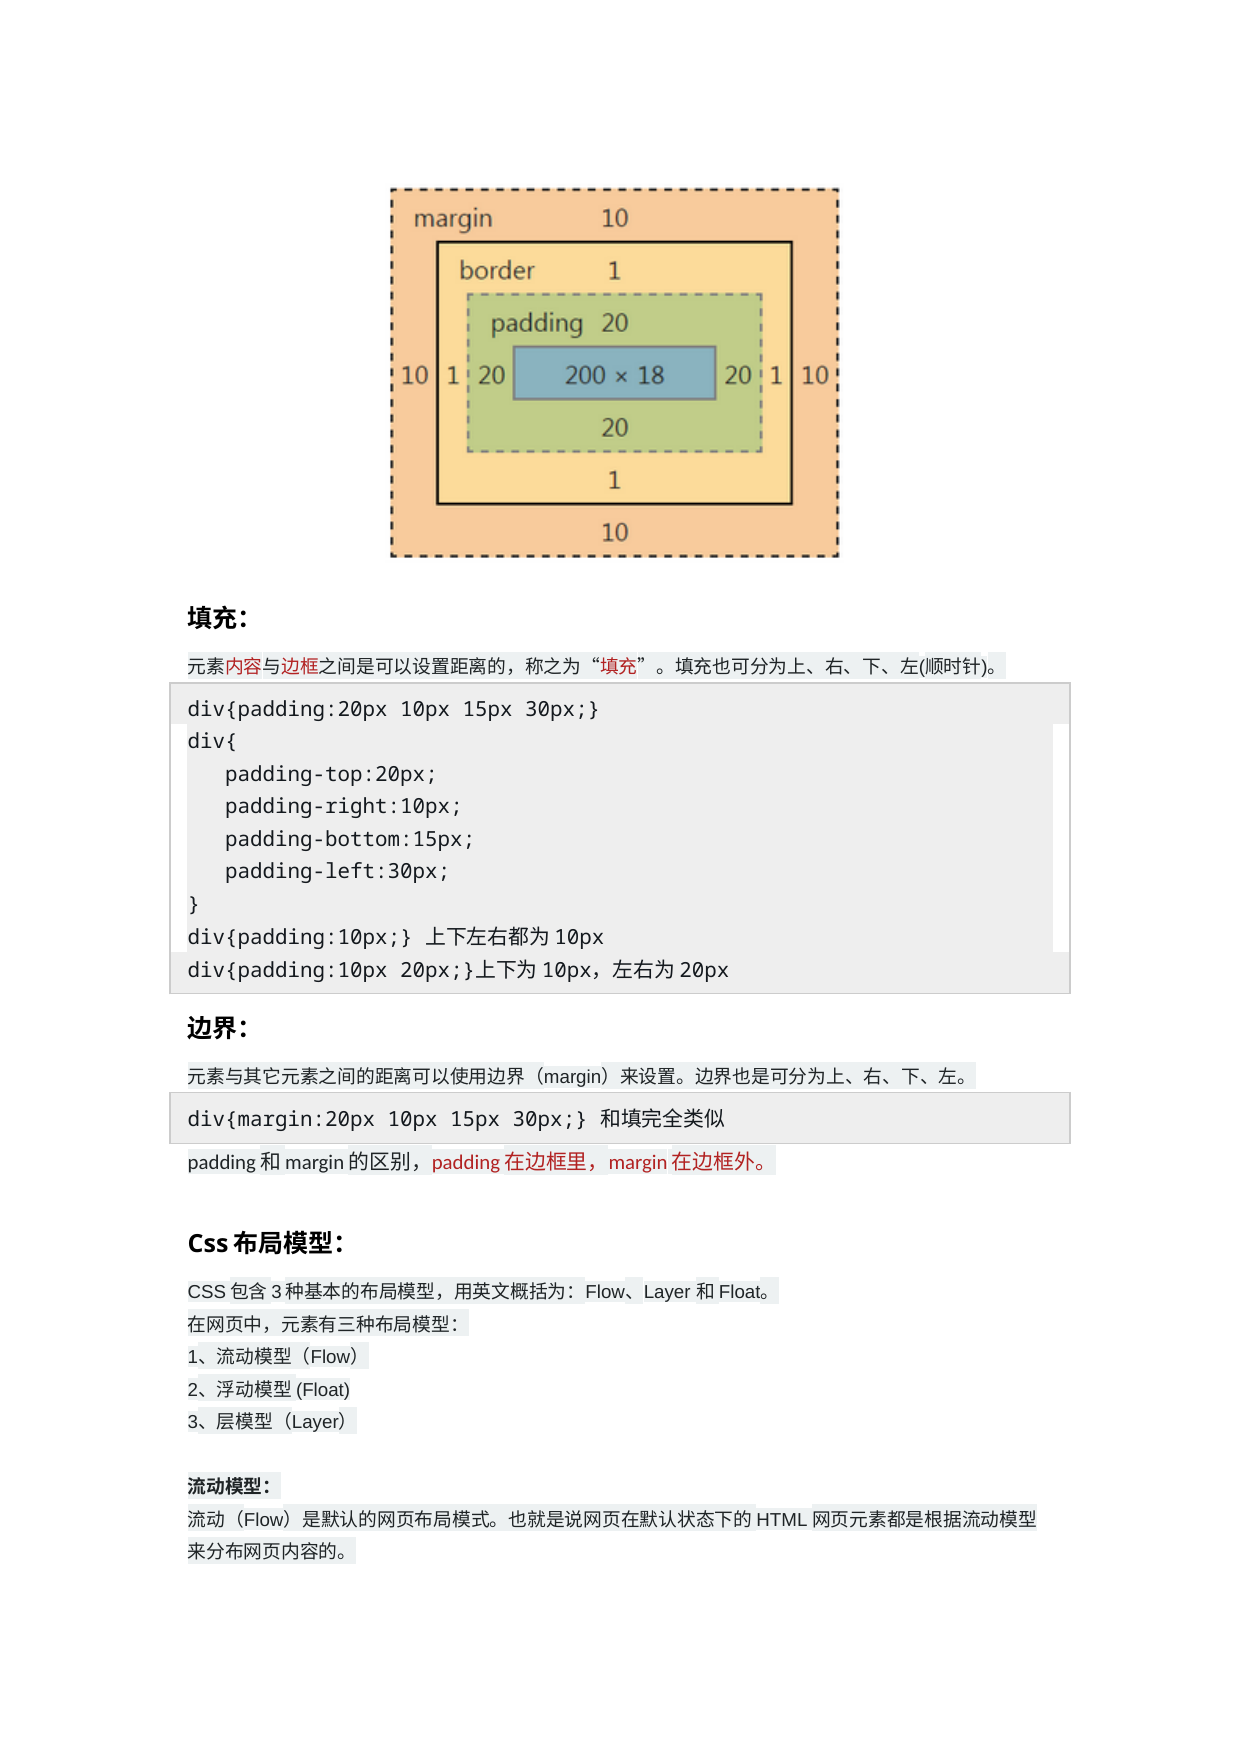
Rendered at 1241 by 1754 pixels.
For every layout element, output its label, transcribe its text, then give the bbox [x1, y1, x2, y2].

text Css布局模型： [187, 1209, 1053, 1274]
text 填充： [187, 584, 1053, 649]
text div{ [187, 724, 1053, 757]
text } [187, 887, 1053, 919]
text 元素与其它元素之间的距离可以使用边界（margin）来设置。边界也是可分为上、右、下、左。 [187, 1059, 1053, 1092]
text 流动（Flow）是默认的网页布局模式。也就是说网页在默认状态下的 HTML 网页元素都是根据流动模型来分布网页内容的。 [187, 1502, 1053, 1567]
text CSS包含3种基本的布局模型，用英文概括为：Flow、Layer 和 Float。 [187, 1274, 1053, 1307]
text div{padding:20px 10px 15px 30px;} [171, 684, 1069, 724]
text div{margin:20px 10px 15px 30px;} 和填完全类似 [171, 1093, 1069, 1143]
text padding和margin的区别，padding在边框里，margin在边框外。 [187, 1144, 1053, 1177]
text padding-right:10px; [187, 789, 1053, 822]
text 边界： [187, 994, 1053, 1059]
text padding-bottom:15px; [187, 822, 1053, 854]
text div{padding:10px;} 上下左右都为10px [187, 919, 1053, 942]
text div{padding:10px 20px;}上下为10px，左右为20px [171, 942, 1069, 993]
text 元素内容与边框之间是可以设置距离的，称之为“填充”。填充也可分为上、右、下、左(顺时针)。 [187, 649, 1053, 682]
picture [361, 162, 879, 583]
text 在网页中，元素有三种布局模型： 1、流动模型（Flow） 2、浮动模型 (Float) 3、层模型（Layer） [187, 1307, 1053, 1437]
text 流动模型： [187, 1469, 1053, 1502]
text padding-top:20px; [187, 757, 1053, 789]
text padding-left:30px; [187, 854, 1053, 887]
